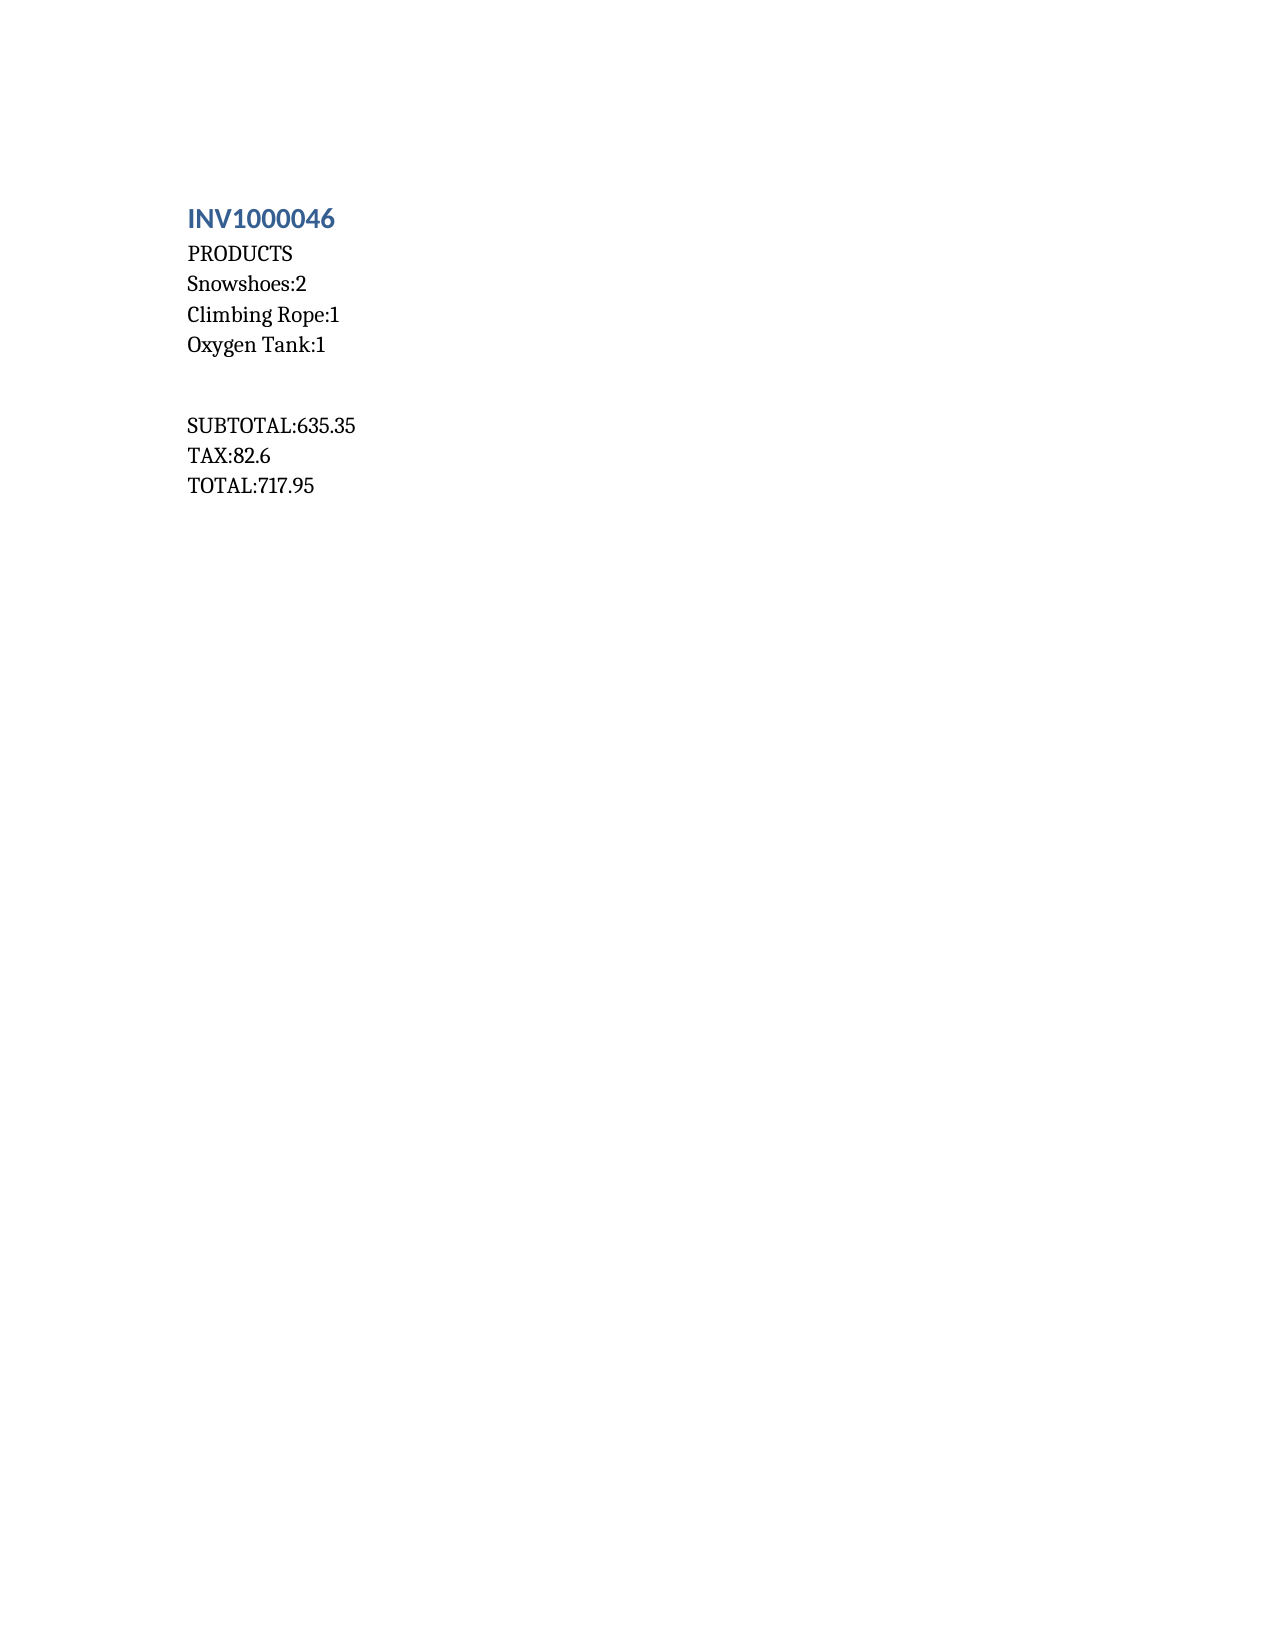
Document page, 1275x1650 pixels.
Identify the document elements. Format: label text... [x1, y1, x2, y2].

text PRODUCTS Snowshoes:2 Climbing Rope:1 Oxygen Tank:1 [187, 241, 1087, 388]
subtitle INV1000046 [187, 200, 1087, 236]
text SUBTOTAL:635.35 TAX:82.6 TOTAL:717.95 [187, 413, 1087, 499]
